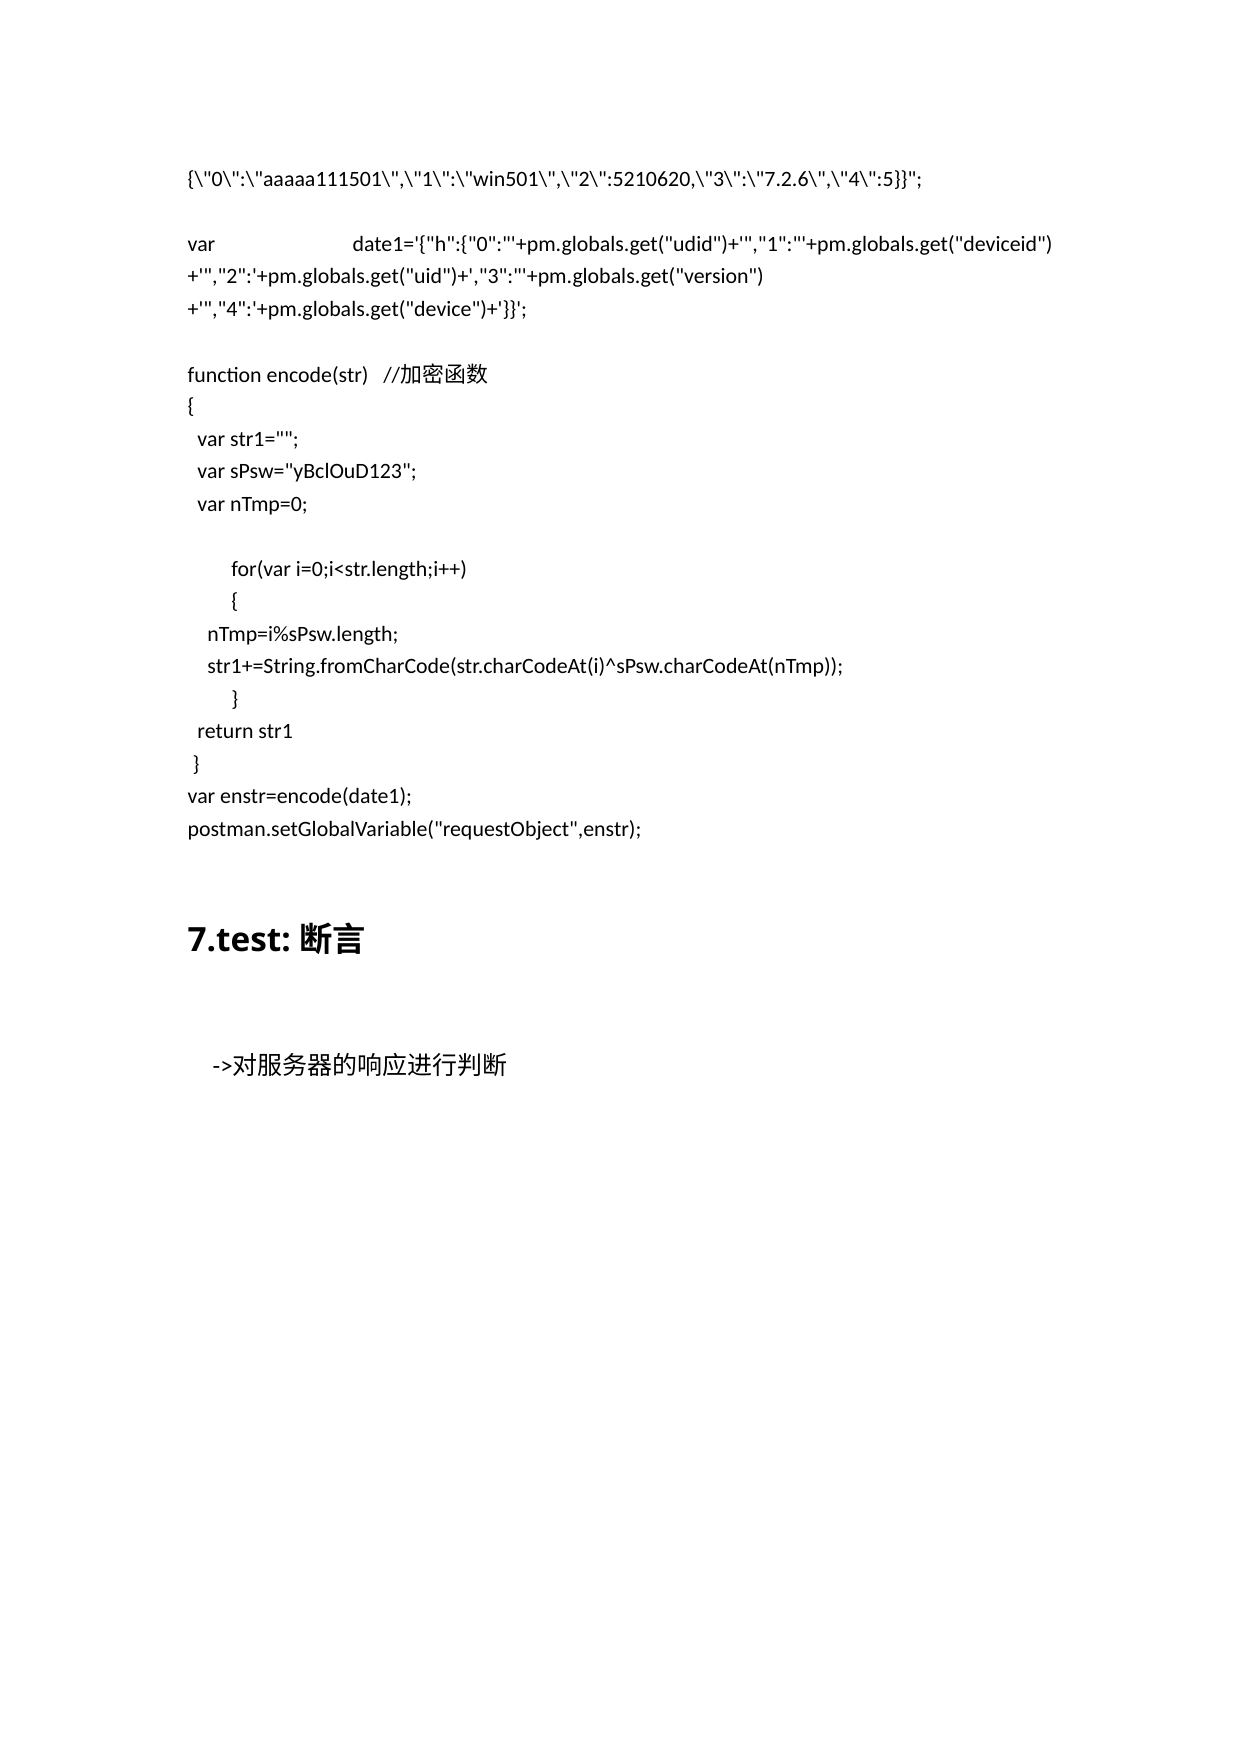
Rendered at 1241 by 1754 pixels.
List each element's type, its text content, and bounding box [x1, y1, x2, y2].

text } [187, 747, 1053, 779]
text { [187, 584, 1053, 617]
text str1+=String.fromCharCode(str.charCodeAt(i)^sPsw.charCodeAt(nTmp)); [187, 649, 1053, 682]
text var sPsw="yBclOuD123"; [187, 454, 1053, 487]
text { [187, 389, 1053, 422]
text nTmp=i%sPsw.length; [187, 617, 1053, 649]
subtitle 7.test: 断言 [187, 904, 1053, 969]
text } [187, 682, 1053, 714]
text var str1=""; [187, 422, 1053, 454]
text return str1 [187, 714, 1053, 747]
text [187, 162, 1053, 194]
text postman.setGlobalVariable("requestObject",enstr); [187, 812, 1053, 844]
text var enstr=encode(date1); [187, 779, 1053, 812]
text var date1='{"h":{"0":"'+pm.globals.get("udid")+'","1":"'+pm.globals.get("deviceid")+'","2":'+pm.globals.get("uid")+',"3":"'+pm.globals.get("version")+'","4":'+pm.globals.get("device")+'}}'; [187, 227, 1053, 324]
text var nTmp=0; [187, 487, 1053, 519]
text function encode(str) //加密函数 [187, 357, 1053, 389]
text for(var i=0;i<str.length;i++) [187, 552, 1053, 584]
text ->对服务器的响应进行判断 [187, 1031, 1053, 1096]
